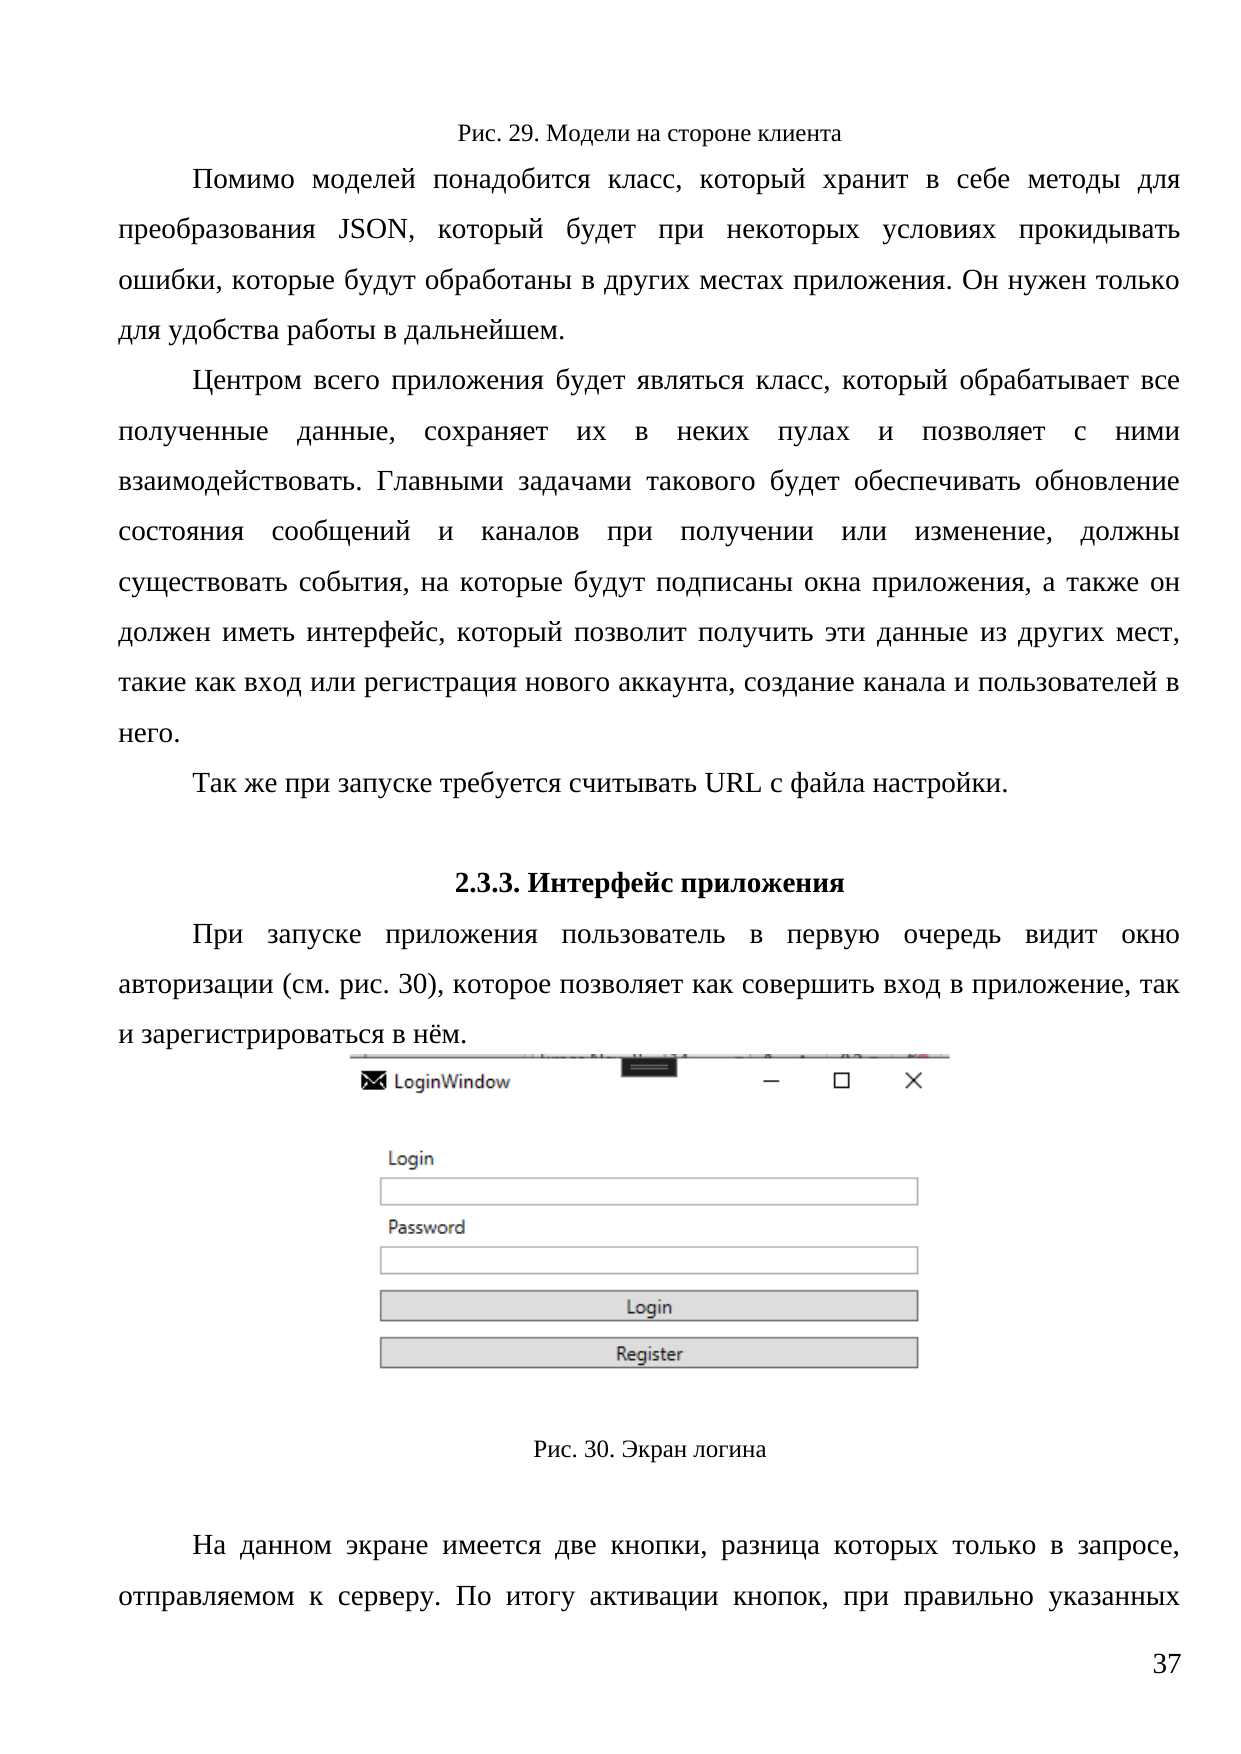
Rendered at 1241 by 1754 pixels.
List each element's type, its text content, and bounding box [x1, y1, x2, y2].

text Так же при запуске требуется считывать URL с файла настройки. [118, 765, 1181, 798]
text 2.3.3. Интерфейс приложения [118, 866, 1181, 899]
text Помимо моделей понадобится класс, который хранит в себе методы для преобразования JSON, который будет при некоторых условиях прокидывать ошибки, которые будут обработаны в других местах приложения. Он нужен только для удобства работы в дальнейшем. [118, 161, 1181, 346]
text Центром всего приложения будет являться класс, который обрабатывает все полученные данные, сохраняет их в неких пулах и позволяет с ними взаимодействовать. Главными задачами такового будет обеспечивать обновление состояния сообщений и каналов при получении или изменение, должны существовать события, на которые будут подписаны окна приложения, а также он должен иметь интерфейс, который позволит получить эти данные из других мест, такие как вход или регистрация нового аккаунта, создание канала и пользователей в него. [118, 362, 1181, 748]
text При запуске приложения пользователь в первую очередь видит окно авторизации (см. рис. 30), которое позволяет как совершить вход в приложение, так и зарегистрироваться в нём. [118, 916, 1181, 1050]
picture [349, 1054, 950, 1403]
text Рис. 29. Модели на стороне клиента [118, 118, 1181, 147]
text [118, 1527, 1181, 1611]
